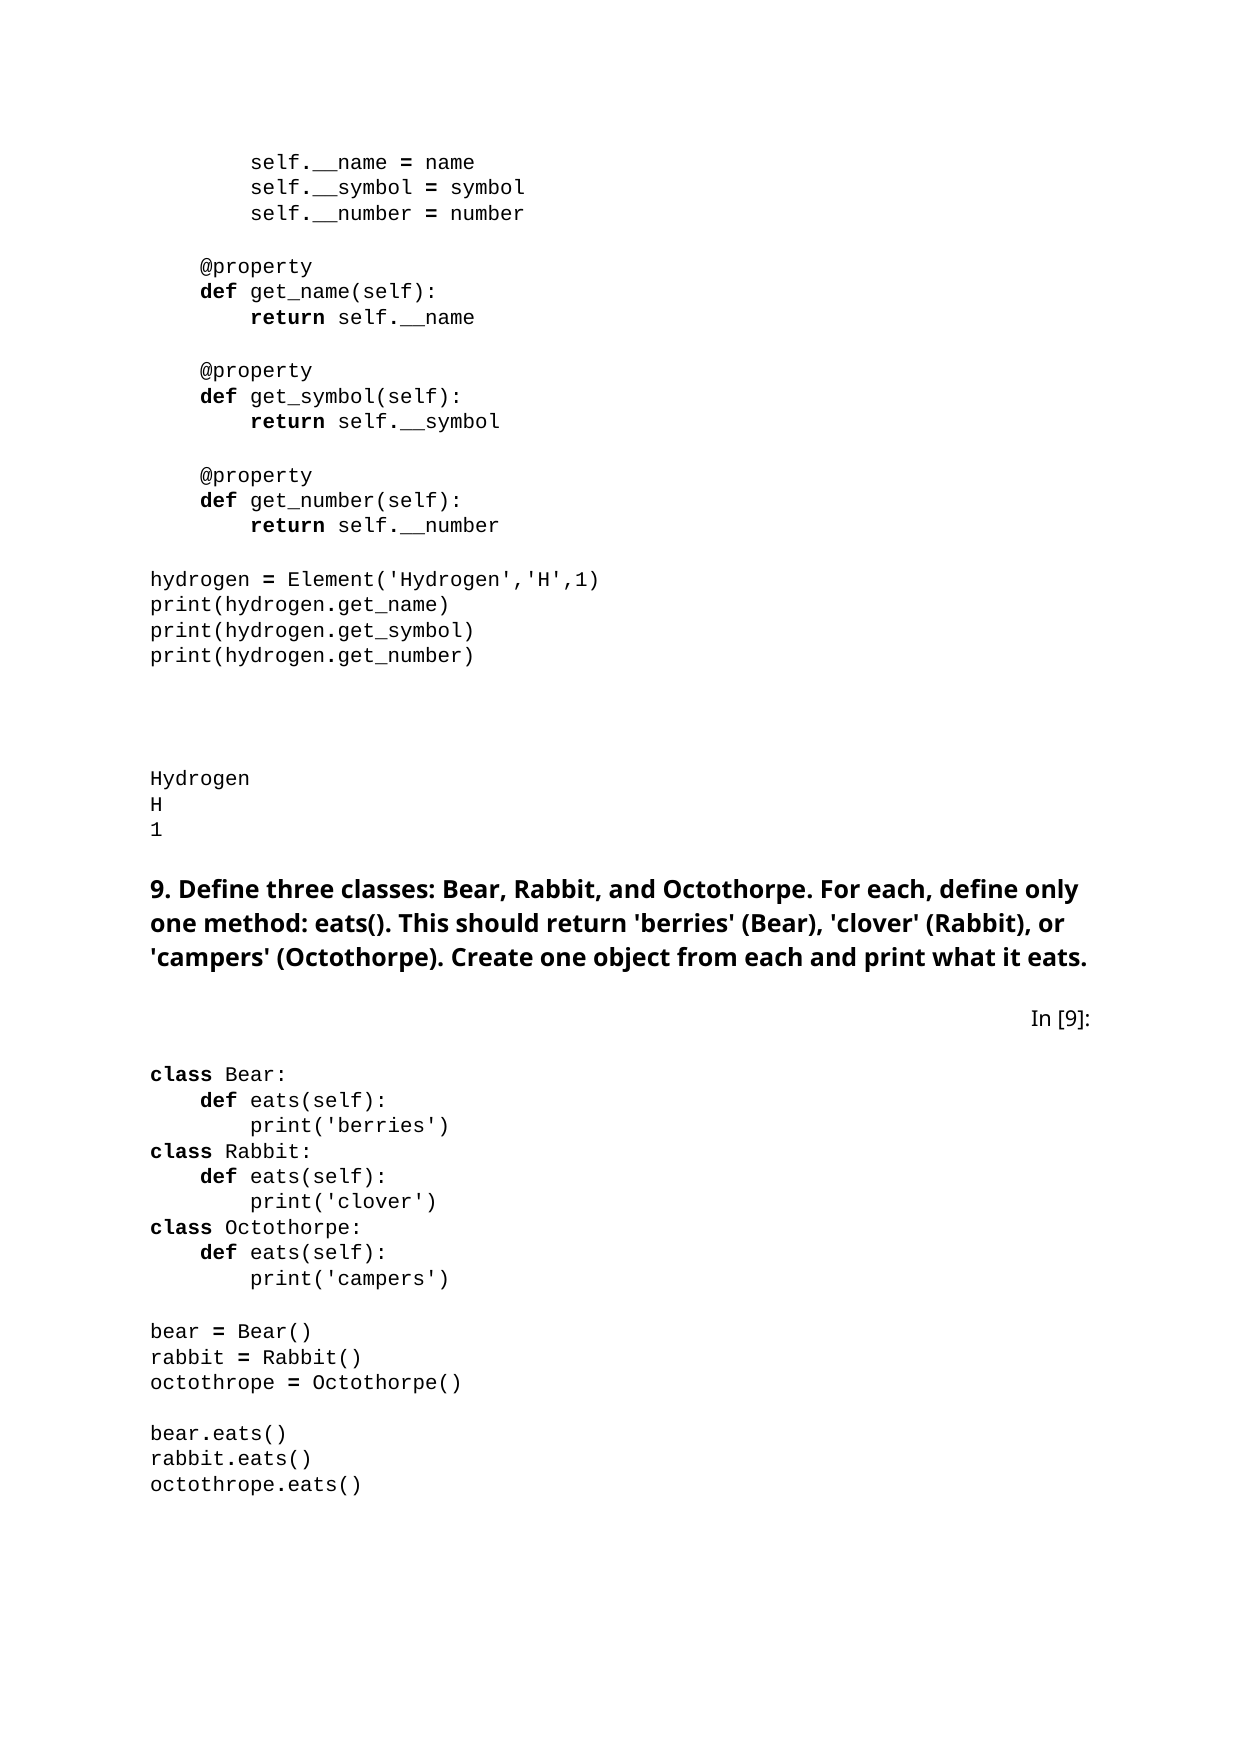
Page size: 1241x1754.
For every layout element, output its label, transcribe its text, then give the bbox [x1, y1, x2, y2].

text return self.__name [150, 305, 1090, 331]
text return self.__symbol [150, 409, 1090, 435]
text @property [150, 358, 1090, 384]
text return self.__number [150, 514, 1090, 539]
text print(hydrogen.get_symbol) [150, 618, 1090, 643]
text @property [150, 254, 1090, 280]
text self.__number = number [150, 201, 1090, 226]
text def eats(self): [150, 1088, 1090, 1113]
text bear.eats() [150, 1421, 1090, 1447]
text print('berries') [150, 1113, 1090, 1139]
text def eats(self): [150, 1164, 1090, 1190]
text class Bear: [150, 1063, 1090, 1088]
text print('campers') [150, 1266, 1090, 1291]
text def get_symbol(self): [150, 384, 1090, 409]
text rabbit = Rabbit() [150, 1345, 1090, 1370]
text octothrope.eats() [150, 1472, 1090, 1497]
text Hydrogen [150, 766, 1090, 792]
text print(hydrogen.get_number) [150, 643, 1090, 669]
text class Rabbit: [150, 1139, 1090, 1164]
text hydrogen = Element('Hydrogen','H',1) [150, 567, 1090, 592]
text def get_number(self): [150, 488, 1090, 514]
text self.__symbol = symbol [150, 175, 1090, 201]
text print('clover') [150, 1190, 1090, 1215]
text In [9]: [150, 1003, 1090, 1033]
text def get_name(self): [150, 280, 1090, 305]
text def eats(self): [150, 1241, 1090, 1266]
text H [150, 792, 1090, 817]
text 9. Define three classes: Bear, Rabbit, and Octothorpe. For each, define only one method: eats(). This should return 'berries' (Bear), 'clover' (Rabbit), or 'campers' (Octothorpe). Create one object from each and print what it eats. [150, 872, 1090, 974]
text octothrope = Octothorpe() [150, 1370, 1090, 1396]
text @property [150, 463, 1090, 488]
text self.__name = name [150, 150, 1090, 175]
text print(hydrogen.get_name) [150, 592, 1090, 618]
text rabbit.eats() [150, 1447, 1090, 1472]
text bear = Bear() [150, 1319, 1090, 1345]
text class Octothorpe: [150, 1215, 1090, 1241]
text 1 [150, 817, 1090, 843]
